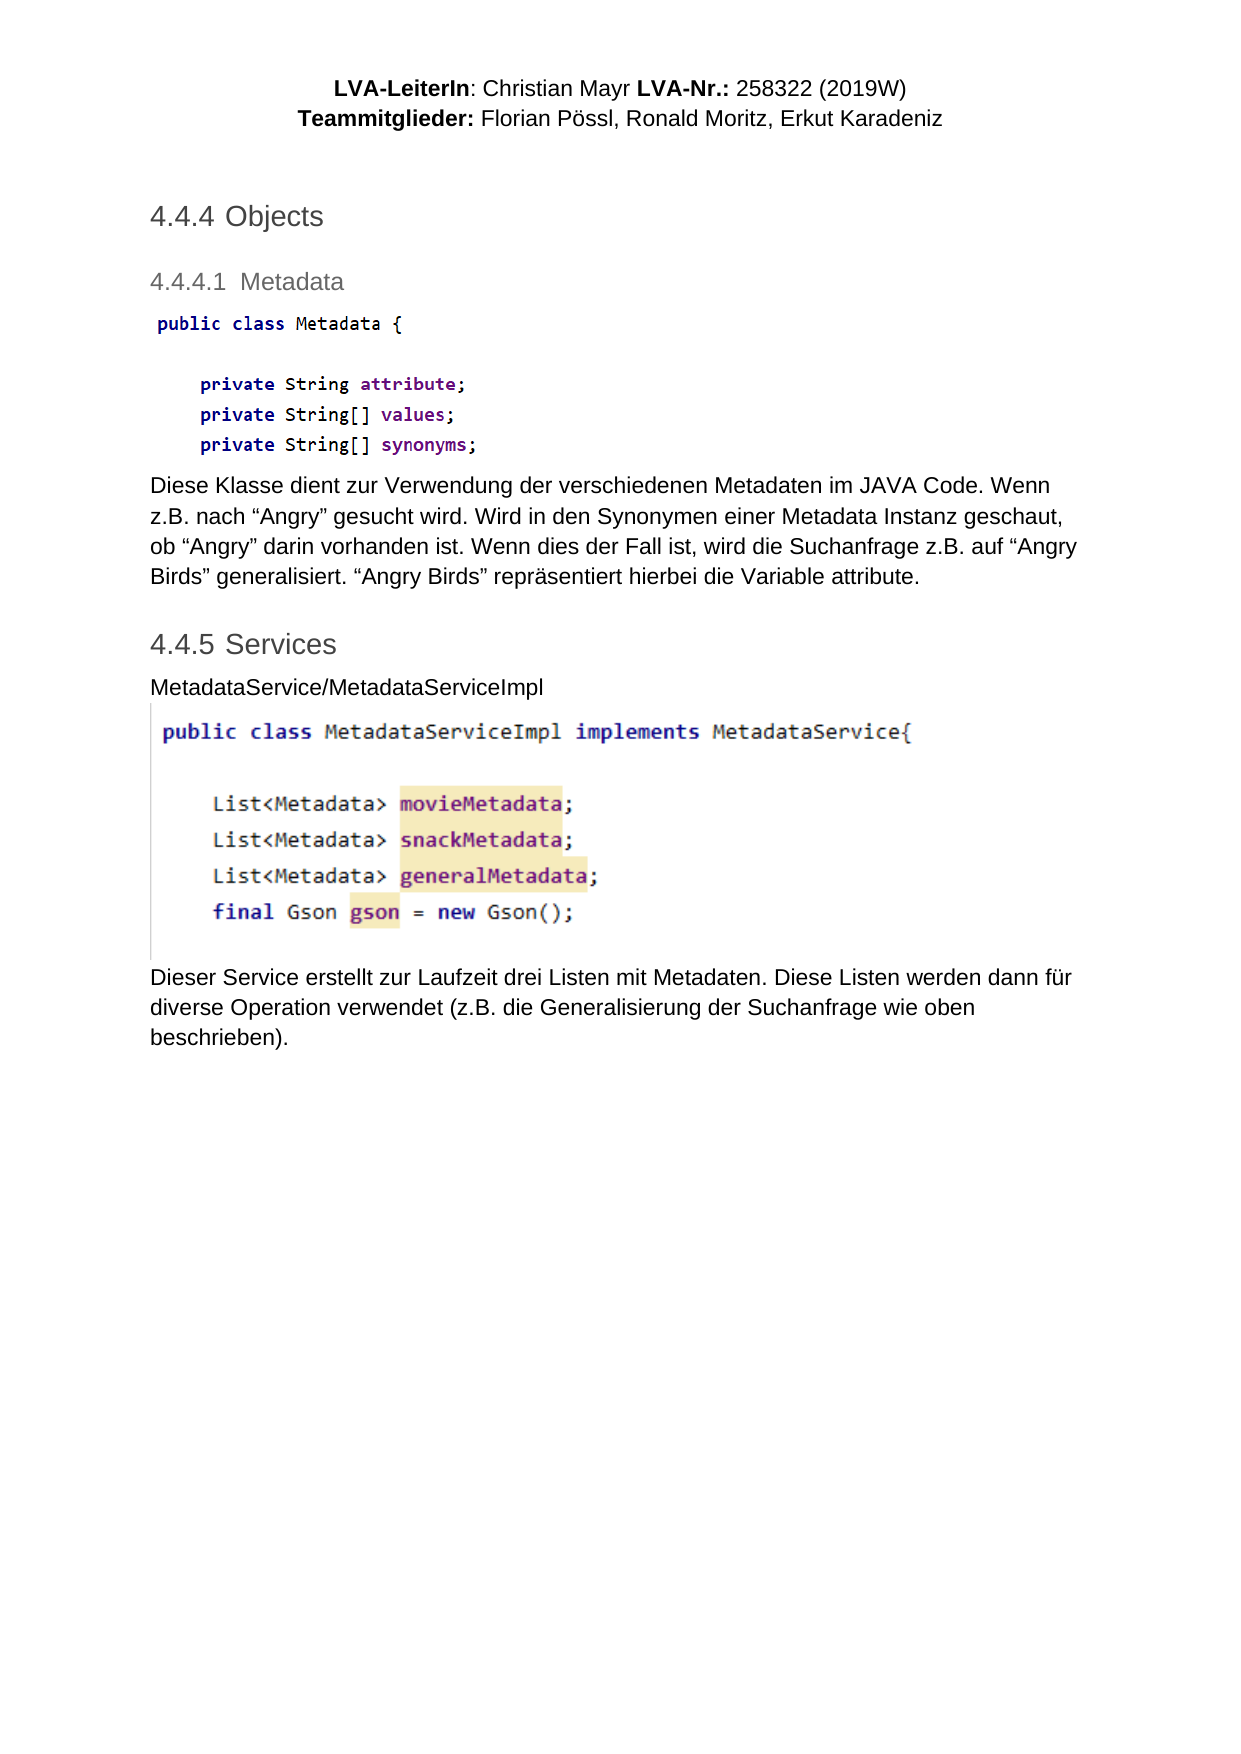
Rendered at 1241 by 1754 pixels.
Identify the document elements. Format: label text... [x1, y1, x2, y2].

text Diese Klasse dient zur Verwendung der verschiedenen Metadaten im JAVA Code. Wenn z.B. nach “Angry” gesucht wird. Wird in den Synonymen einer Metadata Instanz geschaut, ob “Angry” darin vorhanden ist. Wenn dies der Fall ist, wird die Suchanfrage z.B. auf “Angry Birds” generalisiert. “Angry Birds” repräsentiert hierbei die Variable attribute. [150, 472, 1090, 589]
picture [150, 703, 946, 960]
text MetadataService/MetadataServiceImpl [150, 673, 1090, 700]
subtitle Services [150, 627, 1090, 660]
subtitle Metadata [150, 267, 1090, 295]
text Dieser Service erstellt zur Laufzeit drei Listen mit Metadaten. Diese Listen werden dann für diverse Operation verwendet (z.B. die Generalisierung der Suchanfrage wie oben beschrieben). [150, 964, 1090, 1051]
picture [150, 308, 508, 469]
subtitle Objects [150, 199, 1090, 232]
